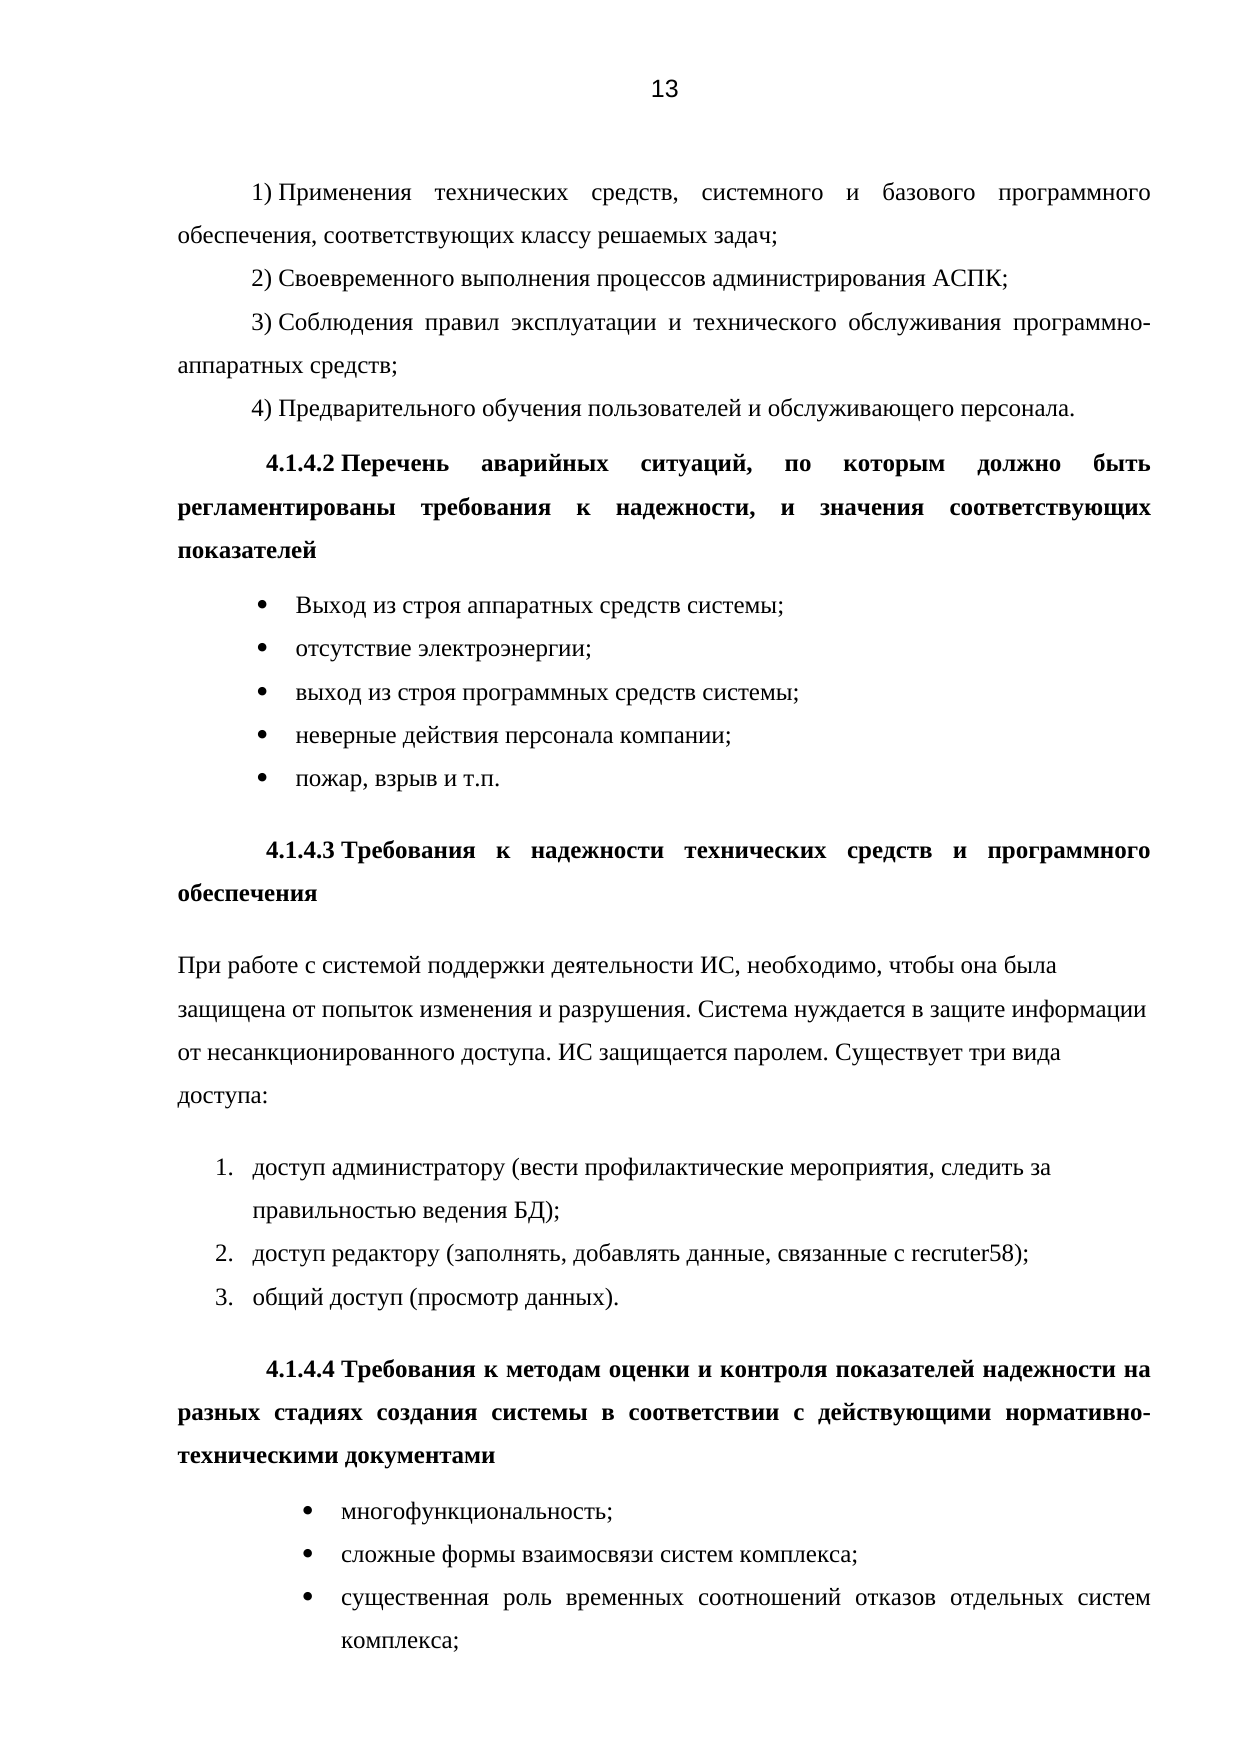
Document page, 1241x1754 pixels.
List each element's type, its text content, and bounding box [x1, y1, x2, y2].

list доступ администратору (вести профилактические мероприятия, следить за правильностью ведения БД); [215, 1152, 1152, 1224]
list Соблюдения правил эксплуатации и технического обслуживания программно-аппаратных средств; [177, 307, 1152, 378]
list неверные действия персонала компании; [258, 720, 1152, 748]
list существенная роль временных соотношений отказов отдельных систем комплекса; [303, 1582, 1152, 1654]
list выход из строя программных средств системы; [258, 677, 1152, 705]
list Своевременного выполнения процессов администрирования АСПК; [177, 263, 1152, 292]
list пожар, взрыв и т.п. [258, 763, 1152, 792]
list Предварительного обучения пользователей и обслуживающего персонала. [177, 393, 1152, 422]
text Перечень аварийных ситуаций, по которым должно быть регламентированы требования к надежности, и значения соответствующих показателей [177, 448, 1152, 563]
text При работе с системой поддержки деятельности ИС, необходимо, чтобы она была защищена от попыток изменения и разрушения. Система нуждается в защите информации от несанкционированного доступа. ИС защищается паролем. Существует три вида доступа: [177, 951, 1152, 1109]
list многофункциональность; [303, 1496, 1152, 1524]
text Требования к надежности технических средств и программного обеспечения [177, 835, 1152, 907]
list доступ редактору (заполнять, добавлять данные, связанные с recruter58); [215, 1238, 1152, 1267]
list Выход из строя аппаратных средств системы; [258, 590, 1152, 619]
text Требования к методам оценки и контроля показателей надежности на разных стадиях создания системы в соответствии с действующими нормативно-техническими документами [177, 1354, 1152, 1469]
list общий доступ (просмотр данных). [215, 1282, 1152, 1310]
list отсутствие электроэнергии; [258, 633, 1152, 662]
list Применения технических средств, системного и базового программного обеспечения, соответствующих классу решаемых задач; [177, 177, 1152, 249]
list сложные формы взаимосвязи систем комплекса; [303, 1539, 1152, 1568]
